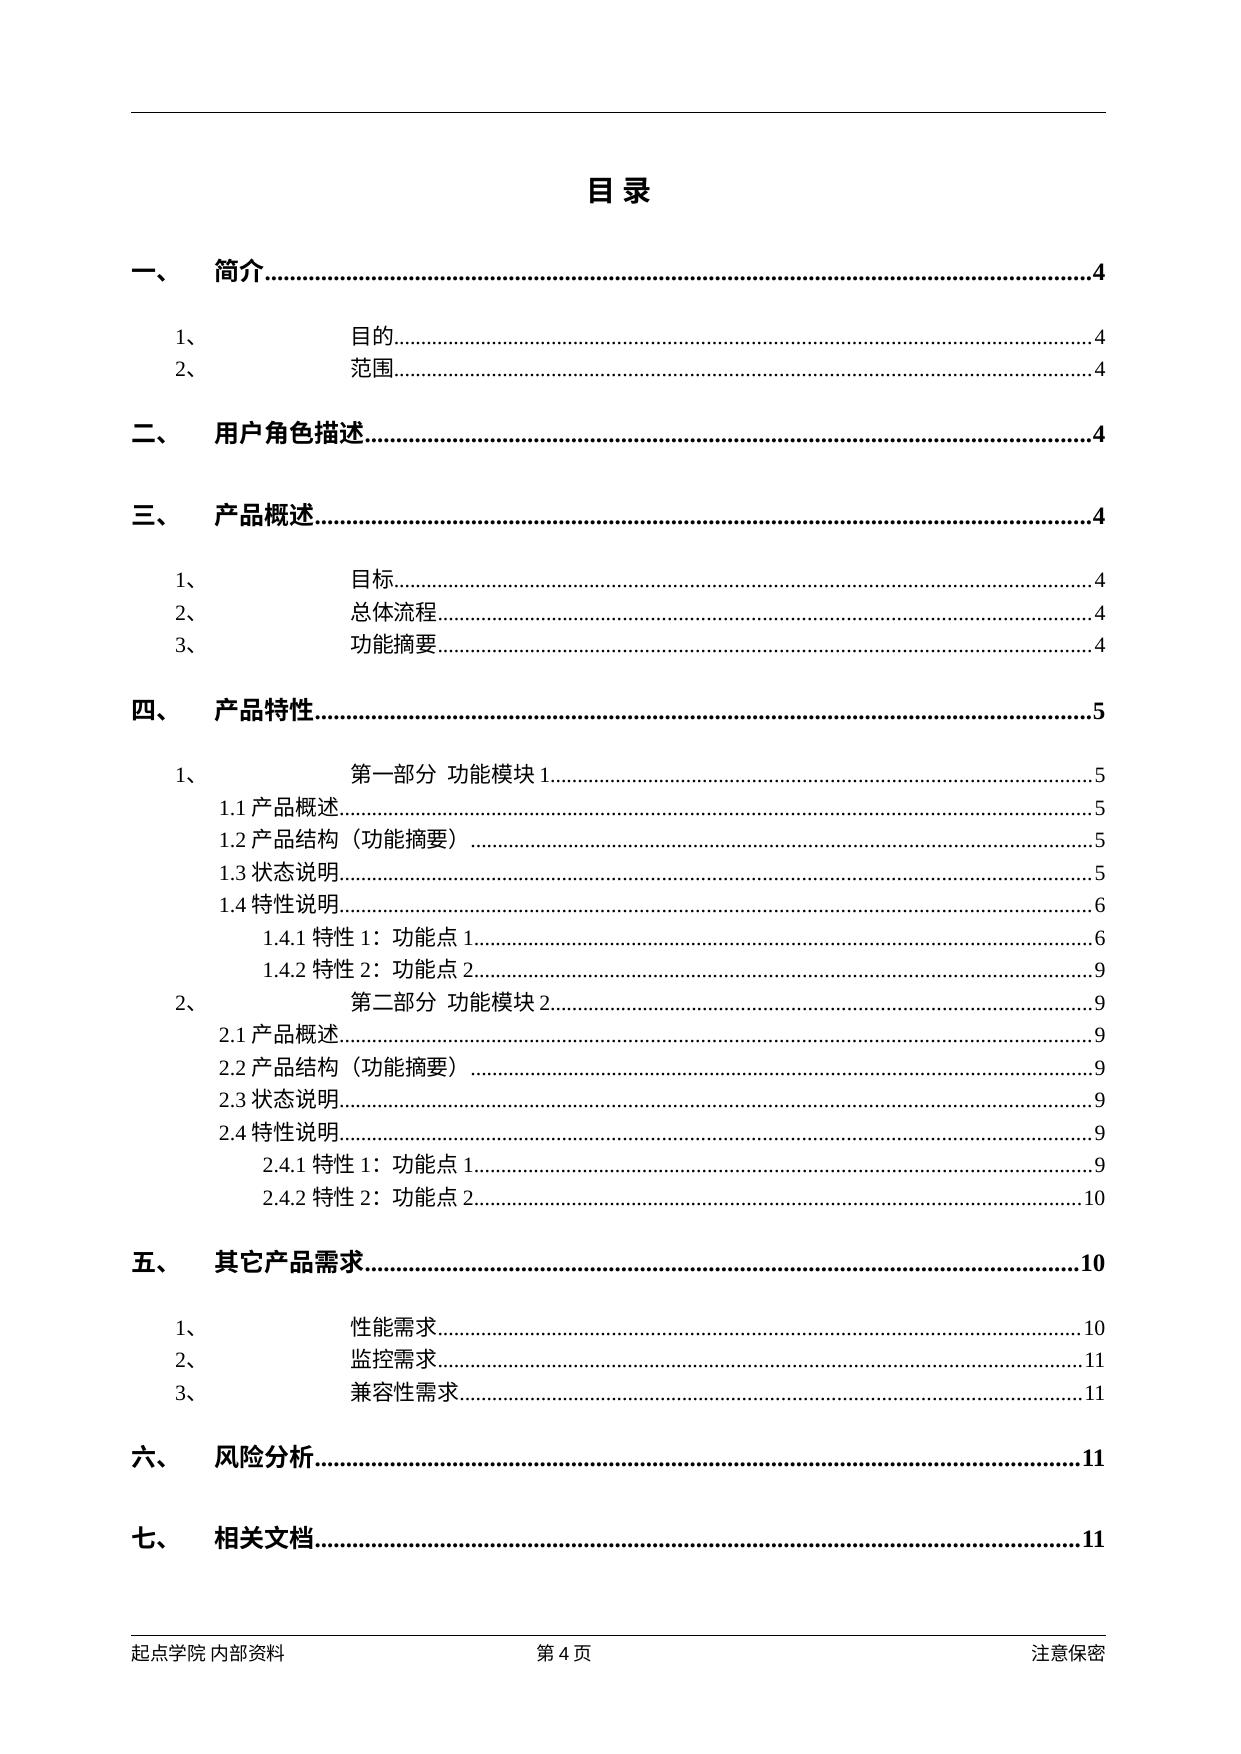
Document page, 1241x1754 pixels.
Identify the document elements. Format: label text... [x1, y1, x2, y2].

text 2.4.1 特性1：功能点1 9 [262, 1147, 1106, 1179]
text 2、 监控需求 11 [175, 1342, 1106, 1374]
text 2.3 状态说明 9 [219, 1082, 1106, 1114]
text 1.2 产品结构（功能摘要） 5 [219, 822, 1106, 854]
text 2.2 产品结构（功能摘要） 9 [219, 1049, 1106, 1082]
text 1、 目标 4 [175, 562, 1106, 594]
text 1、 目的 4 [175, 318, 1106, 351]
text 四、 产品特性 5 [131, 676, 1106, 741]
text 2.4 特性说明 9 [219, 1114, 1106, 1147]
text 1、 性能需求 10 [175, 1309, 1106, 1342]
text 1.3 状态说明 5 [219, 854, 1106, 887]
text 2、 范围 4 [175, 351, 1106, 383]
text 五、 其它产品需求 10 [131, 1228, 1106, 1293]
text 目 录 [131, 156, 1106, 221]
text 2、 第二部分 功能模块2 9 [175, 984, 1106, 1017]
text 1.4 特性说明 6 [219, 887, 1106, 919]
text 六、 风险分析 11 [131, 1423, 1106, 1488]
text 1.4.2 特性2：功能点2 9 [262, 952, 1106, 984]
text 一、 简介 4 [131, 237, 1106, 302]
text 2、 总体流程 4 [175, 594, 1106, 627]
text 1.1 产品概述 5 [219, 789, 1106, 822]
text 2.1 产品概述 9 [219, 1017, 1106, 1049]
text 3、 功能摘要 4 [175, 627, 1106, 659]
text 1.4.1 特性1：功能点1 6 [262, 919, 1106, 952]
text 2.4.2 特性2：功能点2 10 [262, 1179, 1106, 1212]
text 1、 第一部分 功能模块1 5 [175, 757, 1106, 789]
text 3、 兼容性需求 11 [175, 1374, 1106, 1407]
text 二、 用户角色描述 4 [131, 399, 1106, 464]
text 七、 相关文档 11 [131, 1504, 1106, 1569]
text 三、 产品概述 4 [131, 481, 1106, 546]
